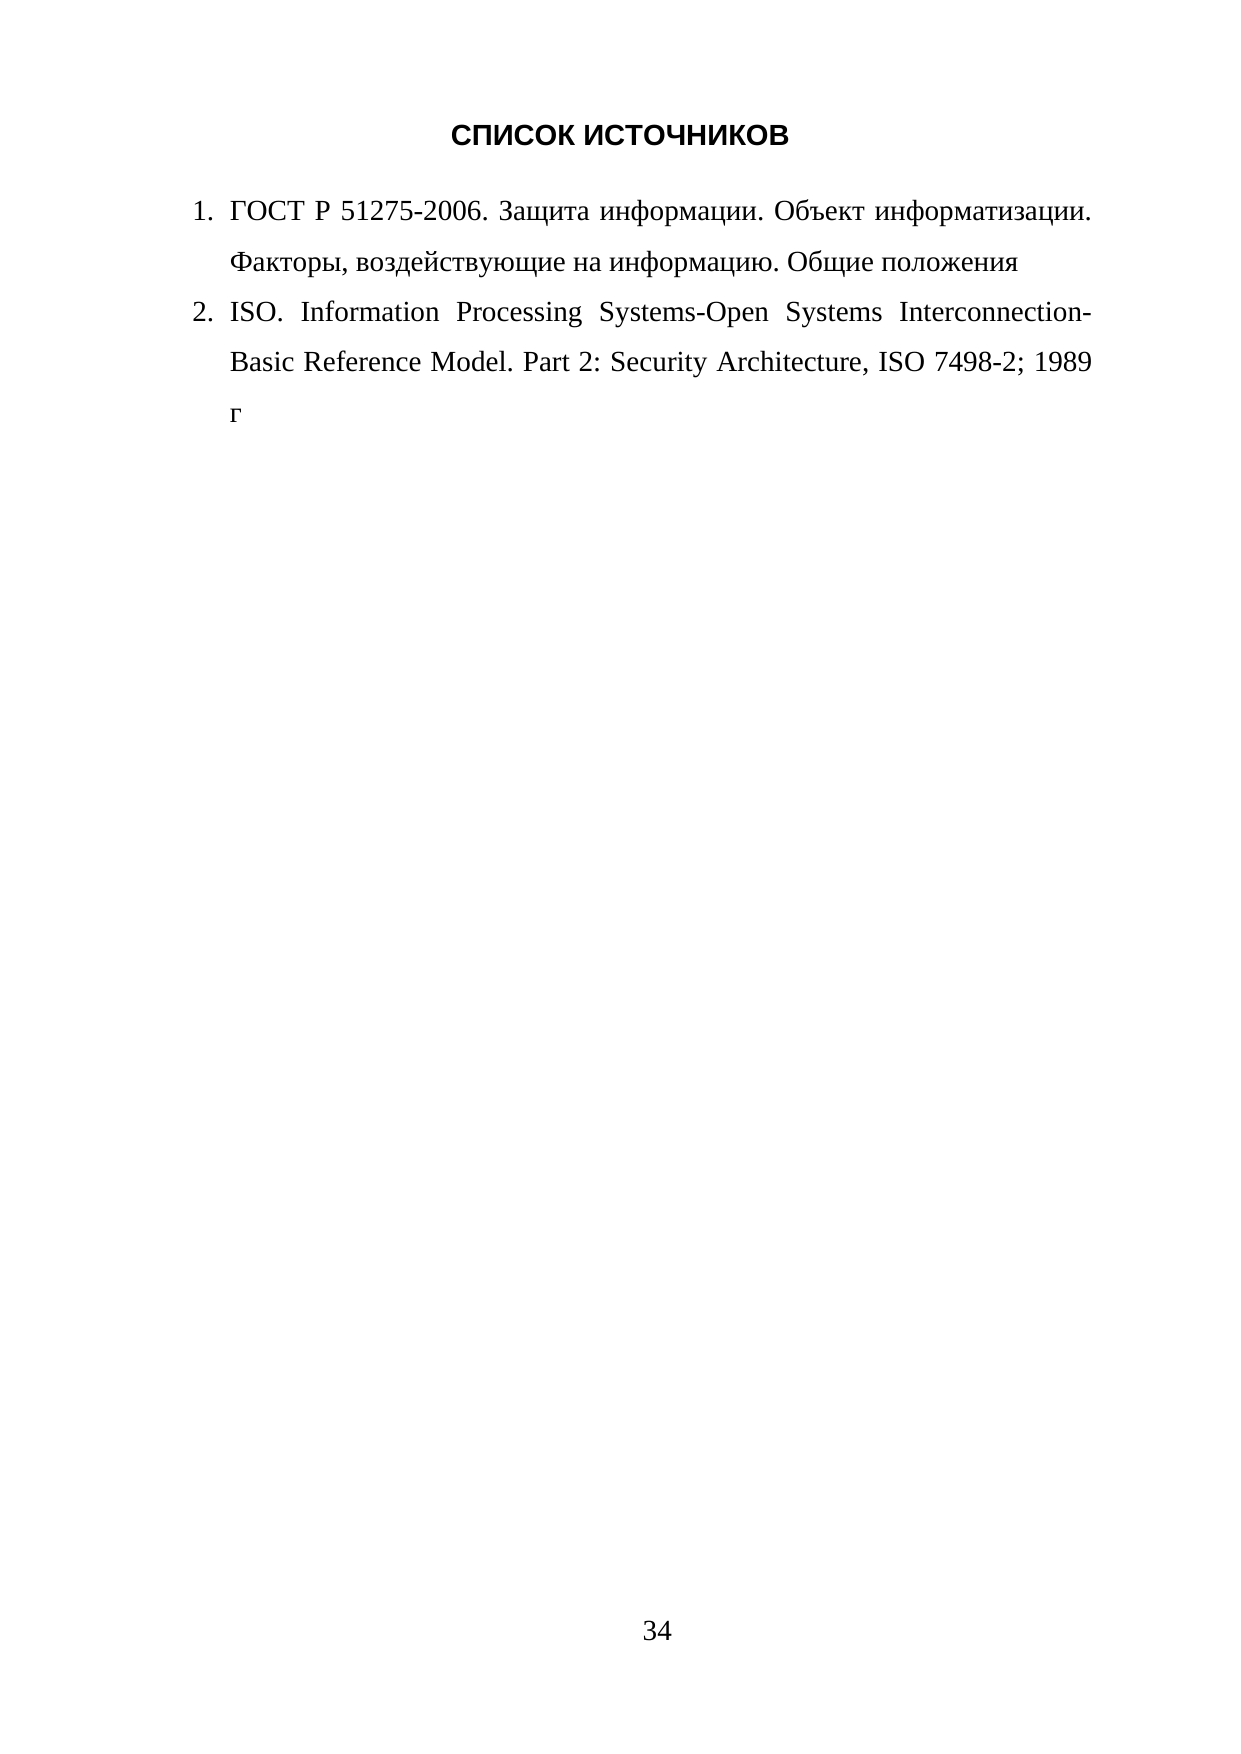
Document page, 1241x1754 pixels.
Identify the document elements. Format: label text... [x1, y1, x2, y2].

list ГОСТ Р 51275-2006. Защита информации. Объект информатизации. Факторы, воздействующие на информацию. Общие положения [192, 193, 1092, 277]
subtitle СПИСОК ИСТОЧНИКОВ [148, 118, 1092, 152]
list ISO. Information Processing Systems-Open Systems Interconnection-Basic Reference Model. Part 2: Security Architecture, ISO 7498-2; 1989 г [192, 294, 1092, 428]
